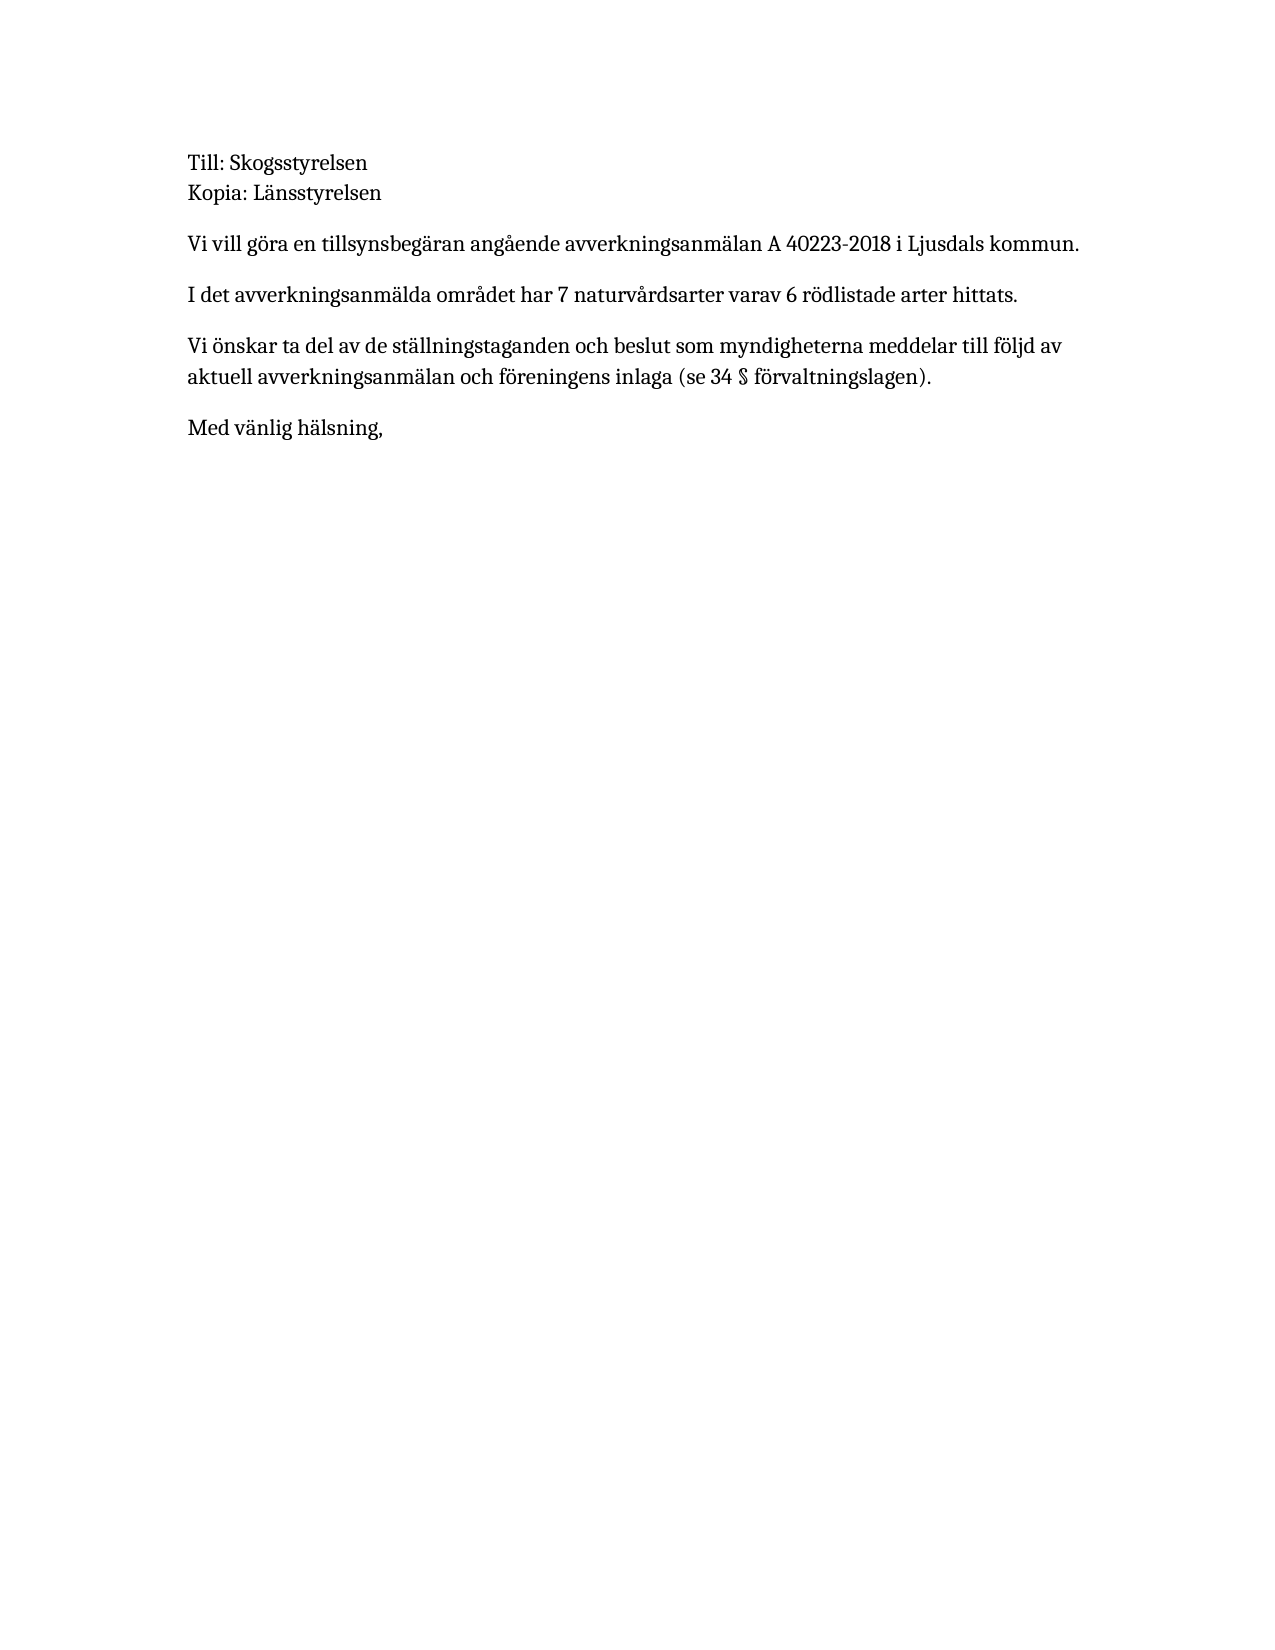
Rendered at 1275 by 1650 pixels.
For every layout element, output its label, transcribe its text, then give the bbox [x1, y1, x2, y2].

text Till: Skogsstyrelsen Kopia: Länsstyrelsen [187, 150, 1087, 207]
text I det avverkningsanmälda området har 7 naturvårdsarter varav 6 rödlistade arter hittats. [187, 282, 1087, 309]
text Med vänlig hälsning, [187, 414, 1087, 471]
text Vi önskar ta del av de ställningstaganden och beslut som myndigheterna meddelar till följd av aktuell avverkningsanmälan och föreningens inlaga (se 34 § förvaltningslagen). [187, 333, 1087, 390]
text Vi vill göra en tillsynsbegäran angående avverkningsanmälan A 40223-2018 i Ljusdals kommun. [187, 231, 1087, 258]
